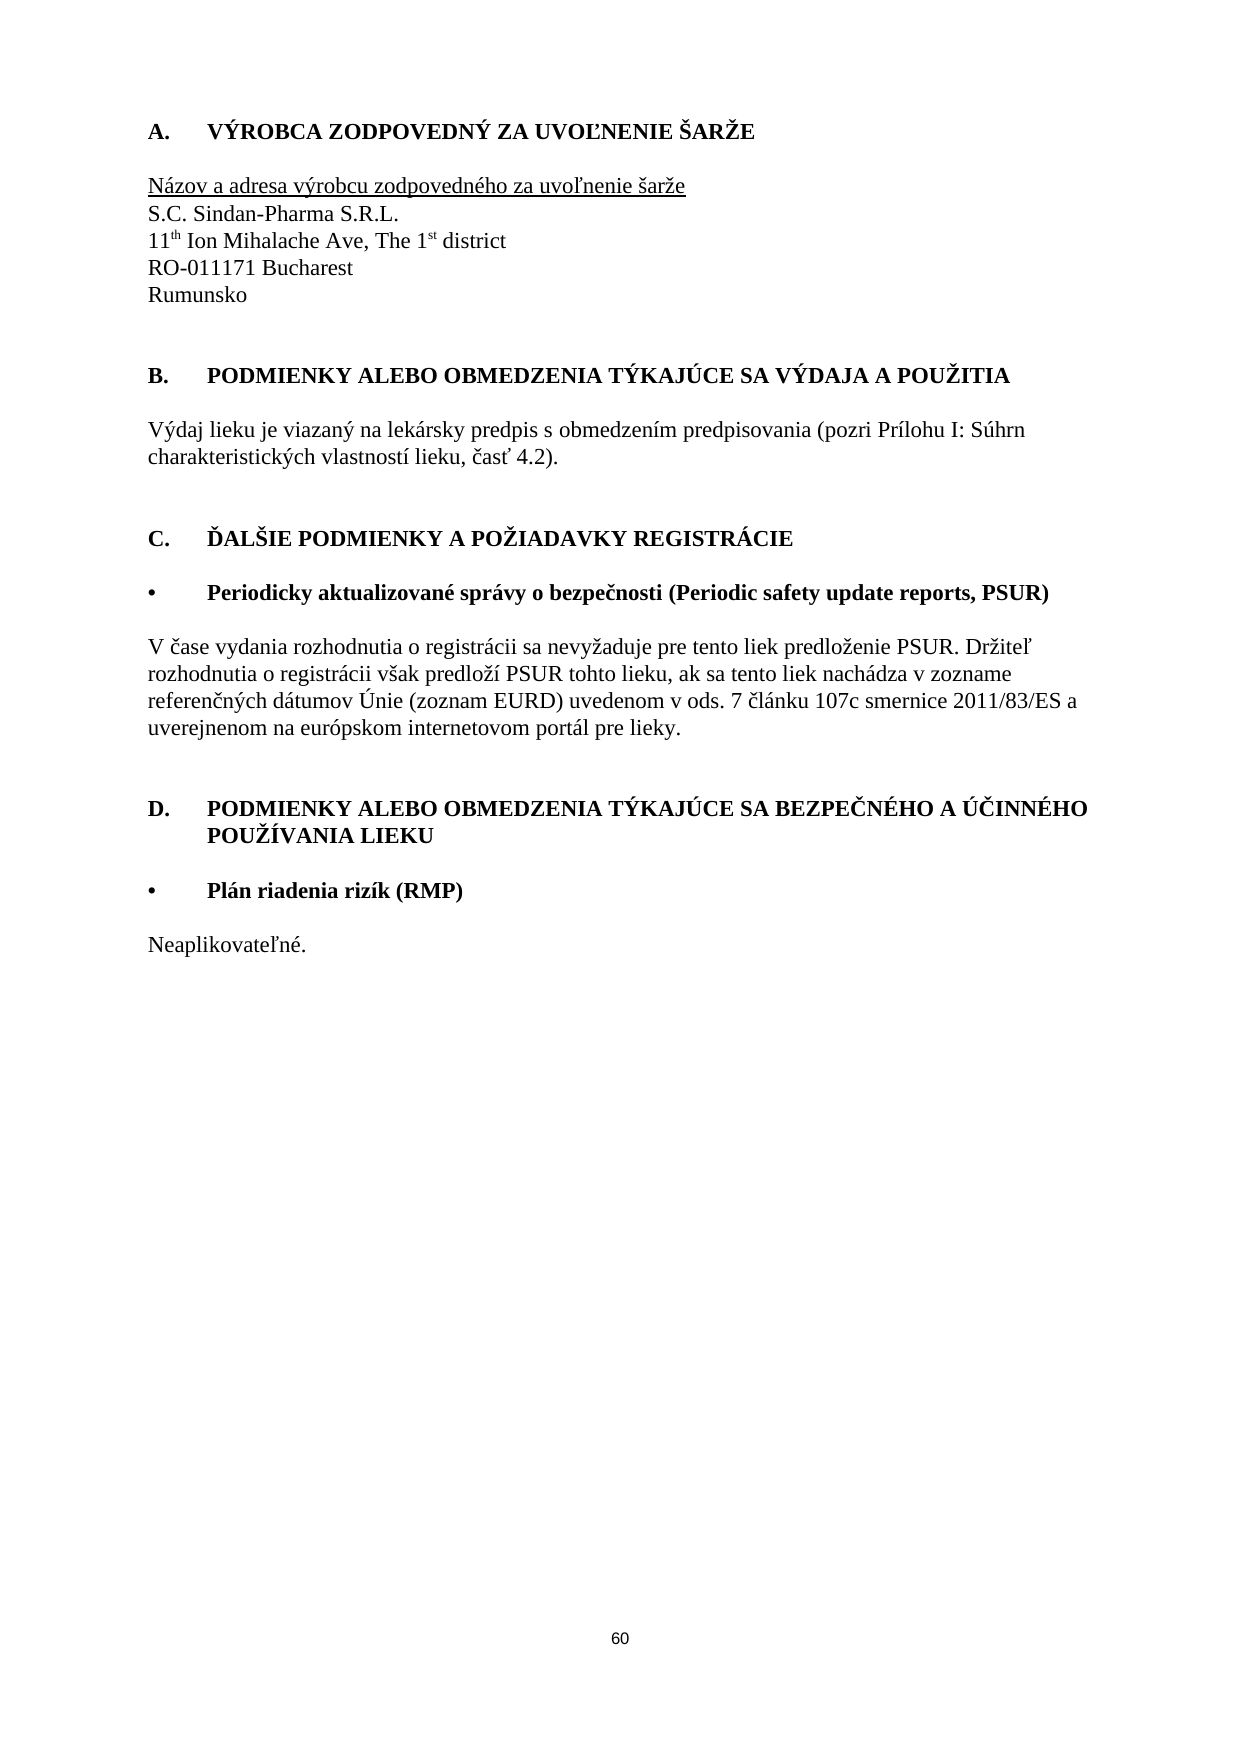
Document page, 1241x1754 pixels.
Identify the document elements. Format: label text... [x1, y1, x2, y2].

title D. PODMIENKY ALEBO OBMEDZENIA TÝKAJÚCE SA BEZPEČNÉHO A ÚČINNÉHO POUŽÍVANIA LIEKU [148, 795, 1092, 849]
text Názov a adresa výrobcu zodpovedného za uvoľnenie šarže [148, 172, 1092, 199]
text S.C. Sindan-Pharma S.R.L. 11th Ion Mihalache Ave, The 1st district RO-011171 Bucharest [148, 199, 1092, 281]
title C. ĎALŠIE PODMIENKY A POŽIADAVKY REGISTRÁCIE [148, 524, 1092, 551]
title A. VÝROBCA ZODPOVEDNÝ ZA UVOĽNENIE ŠARŽE [148, 118, 1092, 145]
text Výdaj lieku je viazaný na lekársky predpis s obmedzením predpisovania (pozri Prílohu I: Súhrn charakteristických vlastností lieku, časť 4.2). [148, 416, 1092, 470]
text V čase vydania rozhodnutia o registrácii sa nevyžaduje pre tento liek predloženie PSUR. Držiteľ rozhodnutia o registrácii však predloží PSUR tohto lieku, ak sa tento liek nachádza v zozname referenčných dátumov Únie (zoznam EURD) uvedenom v ods. 7 článku 107c smernice 2011/83/ES a uverejnenom na európskom internetovom portál pre lieky. [148, 633, 1092, 741]
text Neaplikovateľné. [148, 931, 1092, 958]
text • Periodicky aktualizované správy o bezpečnosti (Periodic safety update reports, PSUR) [148, 578, 1092, 606]
title B. PODMIENKY ALEBO OBMEDZENIA TÝKAJÚCE SA VÝDAJA A POUŽITIA [148, 362, 1092, 389]
text • Plán riadenia rizík (RMP) [148, 876, 1092, 903]
text Rumunsko [148, 281, 1092, 308]
